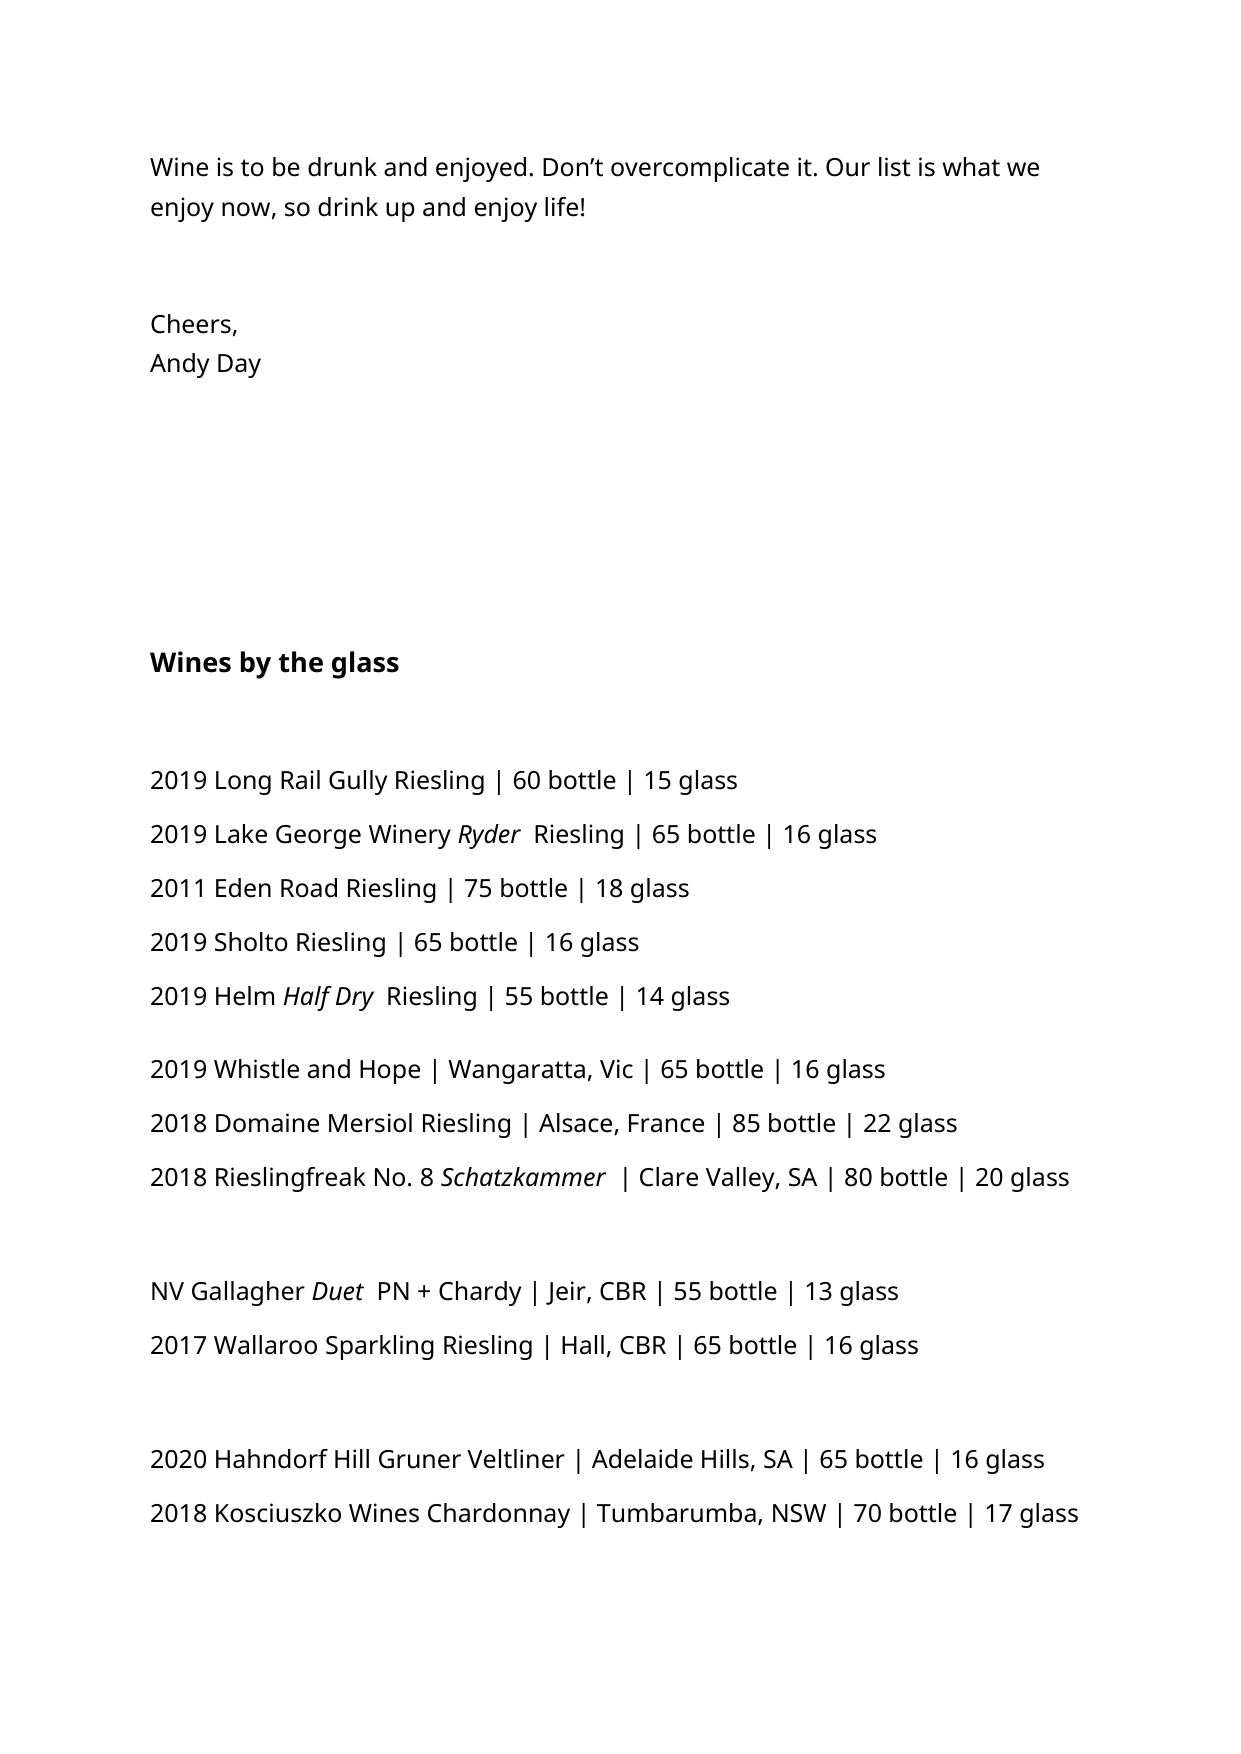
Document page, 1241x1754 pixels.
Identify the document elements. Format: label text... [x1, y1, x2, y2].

text 2019 Helm Half Dry Riesling | 55 bottle | 14 glass [150, 978, 1090, 1012]
text 2018 Domaine Mersiol Riesling | Alsace, France | 85 bottle | 22 glass [150, 1106, 1090, 1140]
text Wines by the glass [150, 643, 1090, 680]
text 2019 Long Rail Gully Riesling | 60 bottle | 15 glass [150, 762, 1090, 796]
text 2019 Lake George Winery Ryder Riesling | 65 bottle | 16 glass [150, 816, 1090, 850]
text Andy Day [150, 346, 1090, 380]
text 2019 Sholto Riesling | 65 bottle | 16 glass [150, 924, 1090, 958]
text 2018 Rieslingfreak No. 8 Schatzkammer | Clare Valley, SA | 80 bottle | 20 glass [150, 1160, 1090, 1194]
text 2011 Eden Road Riesling | 75 bottle | 18 glass [150, 870, 1090, 904]
text 2018 Kosciuszko Wines Chardonnay | Tumbarumba, NSW | 70 bottle | 17 glass [150, 1495, 1090, 1529]
text 2017 Wallaroo Sparkling Riesling | Hall, CBR | 65 bottle | 16 glass [150, 1328, 1090, 1362]
text Wine is to be drunk and enjoyed. Don’t overcomplicate it. Our list is what we enjoy now, so drink up and enjoy life! [150, 150, 1090, 223]
text 2020 Hahndorf Hill Gruner Veltliner | Adelaide Hills, SA | 65 bottle | 16 glass [150, 1441, 1090, 1475]
text 2019 Whistle and Hope | Wangaratta, Vic | 65 bottle | 16 glass [150, 1052, 1090, 1086]
text Cheers, [150, 307, 1090, 341]
text NV Gallagher Duet PN + Chardy | Jeir, CBR | 55 bottle | 13 glass [150, 1274, 1090, 1308]
